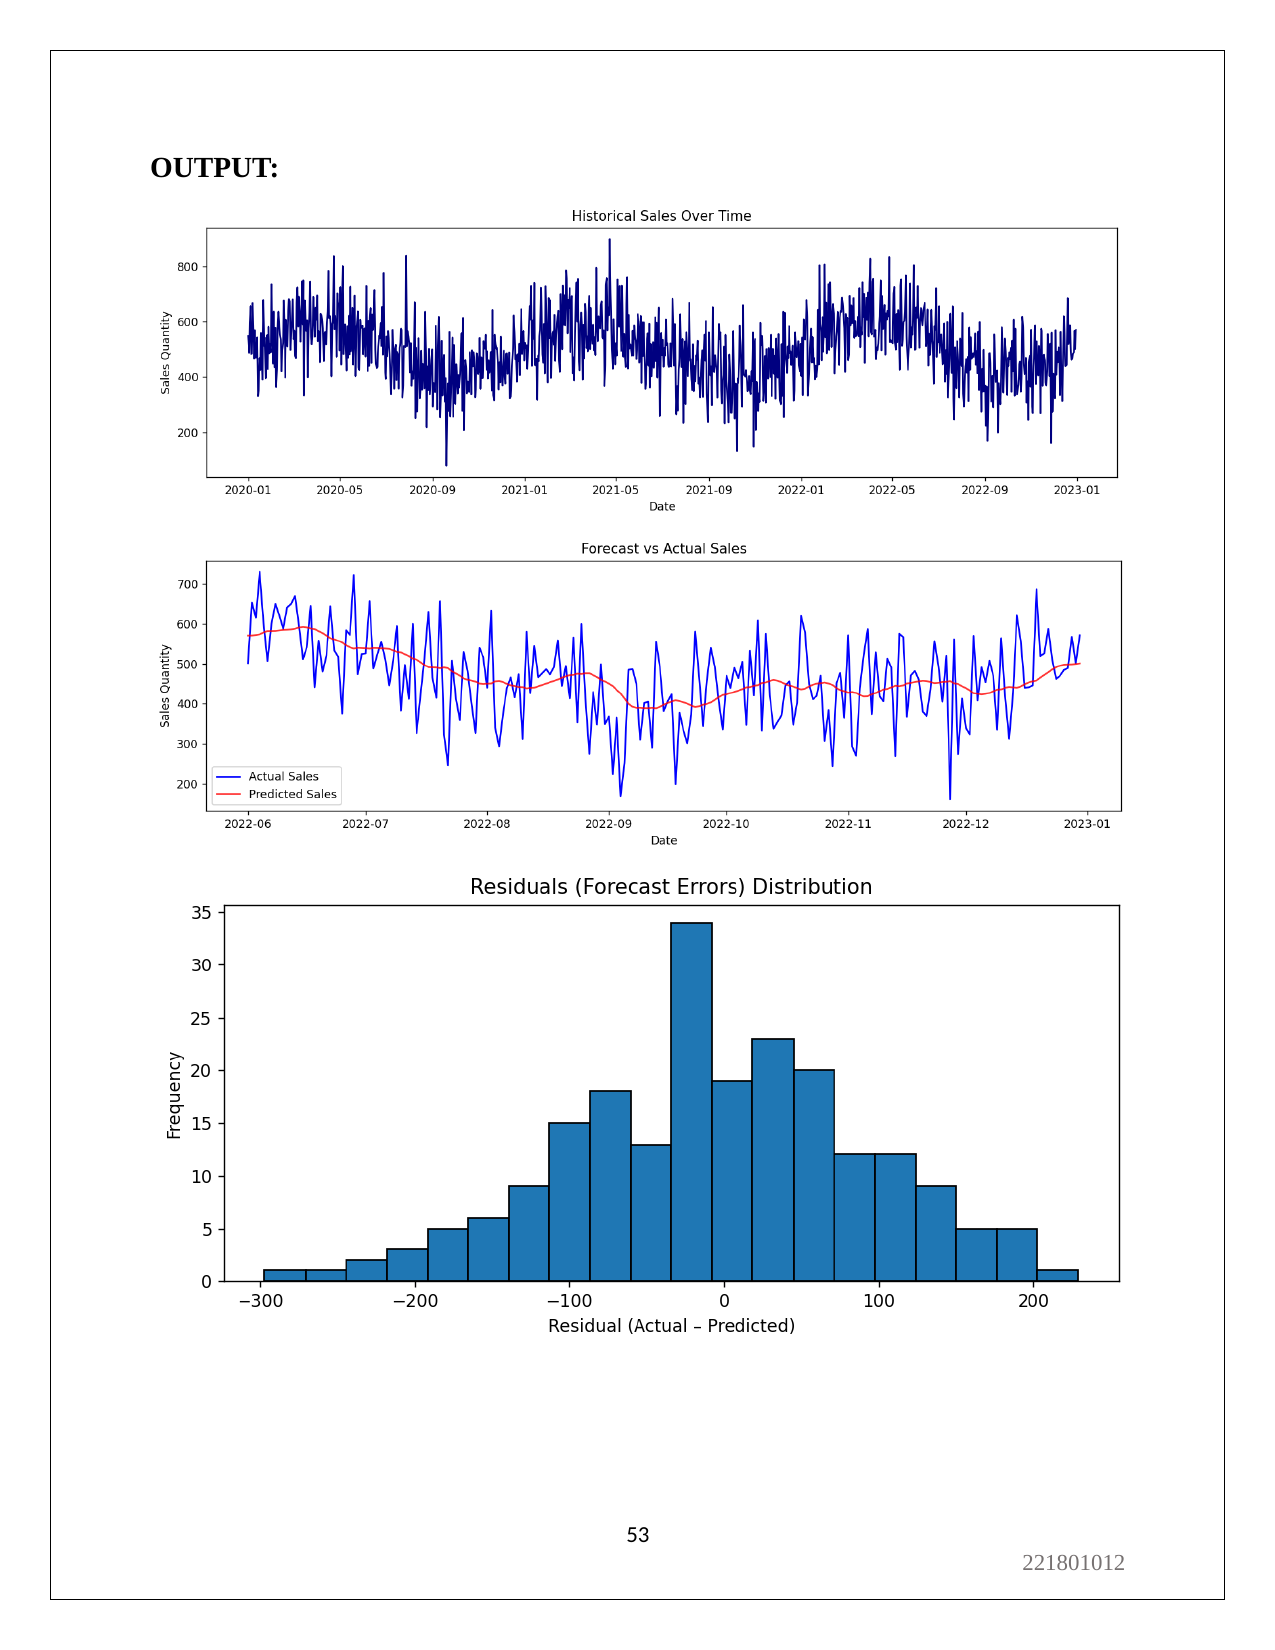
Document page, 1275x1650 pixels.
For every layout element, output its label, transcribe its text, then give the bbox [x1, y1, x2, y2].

picture [150, 202, 1125, 518]
picture [150, 868, 1125, 1343]
picture [150, 536, 1125, 850]
text OUTPUT: [150, 150, 1125, 183]
